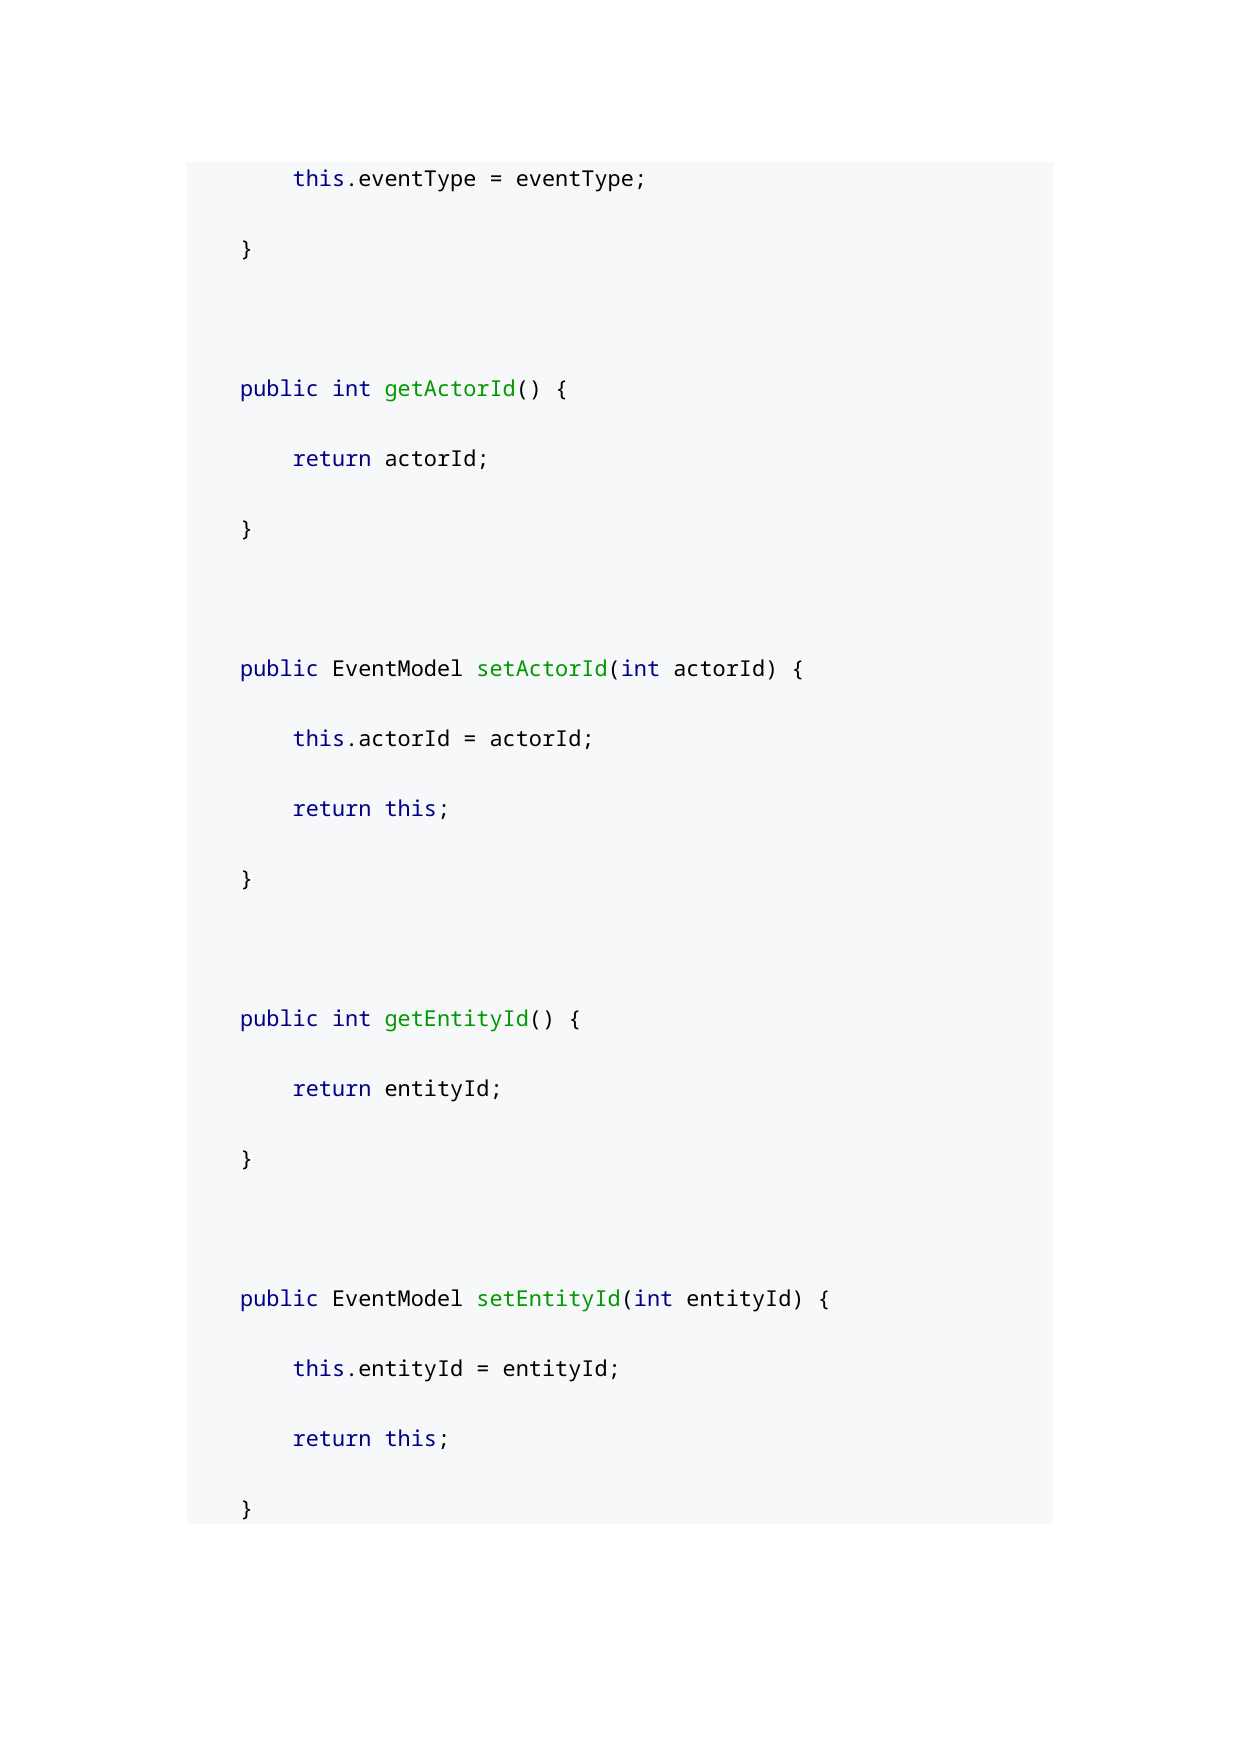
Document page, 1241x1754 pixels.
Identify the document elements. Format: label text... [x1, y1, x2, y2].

text return entityId; [187, 1072, 1053, 1104]
text public EventModel setActorId(int actorId) { [187, 652, 1053, 684]
text public int getEntityId() { [187, 1002, 1053, 1034]
text this.eventType = eventType; [187, 162, 1053, 194]
text public int getActorId() { [187, 372, 1053, 404]
text } [187, 862, 1053, 894]
text } [187, 1142, 1053, 1174]
text } [187, 512, 1053, 544]
text this.actorId = actorId; [187, 722, 1053, 754]
text public EventModel setEntityId(int entityId) { [187, 1282, 1053, 1314]
text return actorId; [187, 442, 1053, 474]
text this.entityId = entityId; [187, 1352, 1053, 1384]
text } [187, 1492, 1053, 1524]
text } [187, 232, 1053, 264]
text return this; [187, 792, 1053, 824]
text return this; [187, 1422, 1053, 1454]
